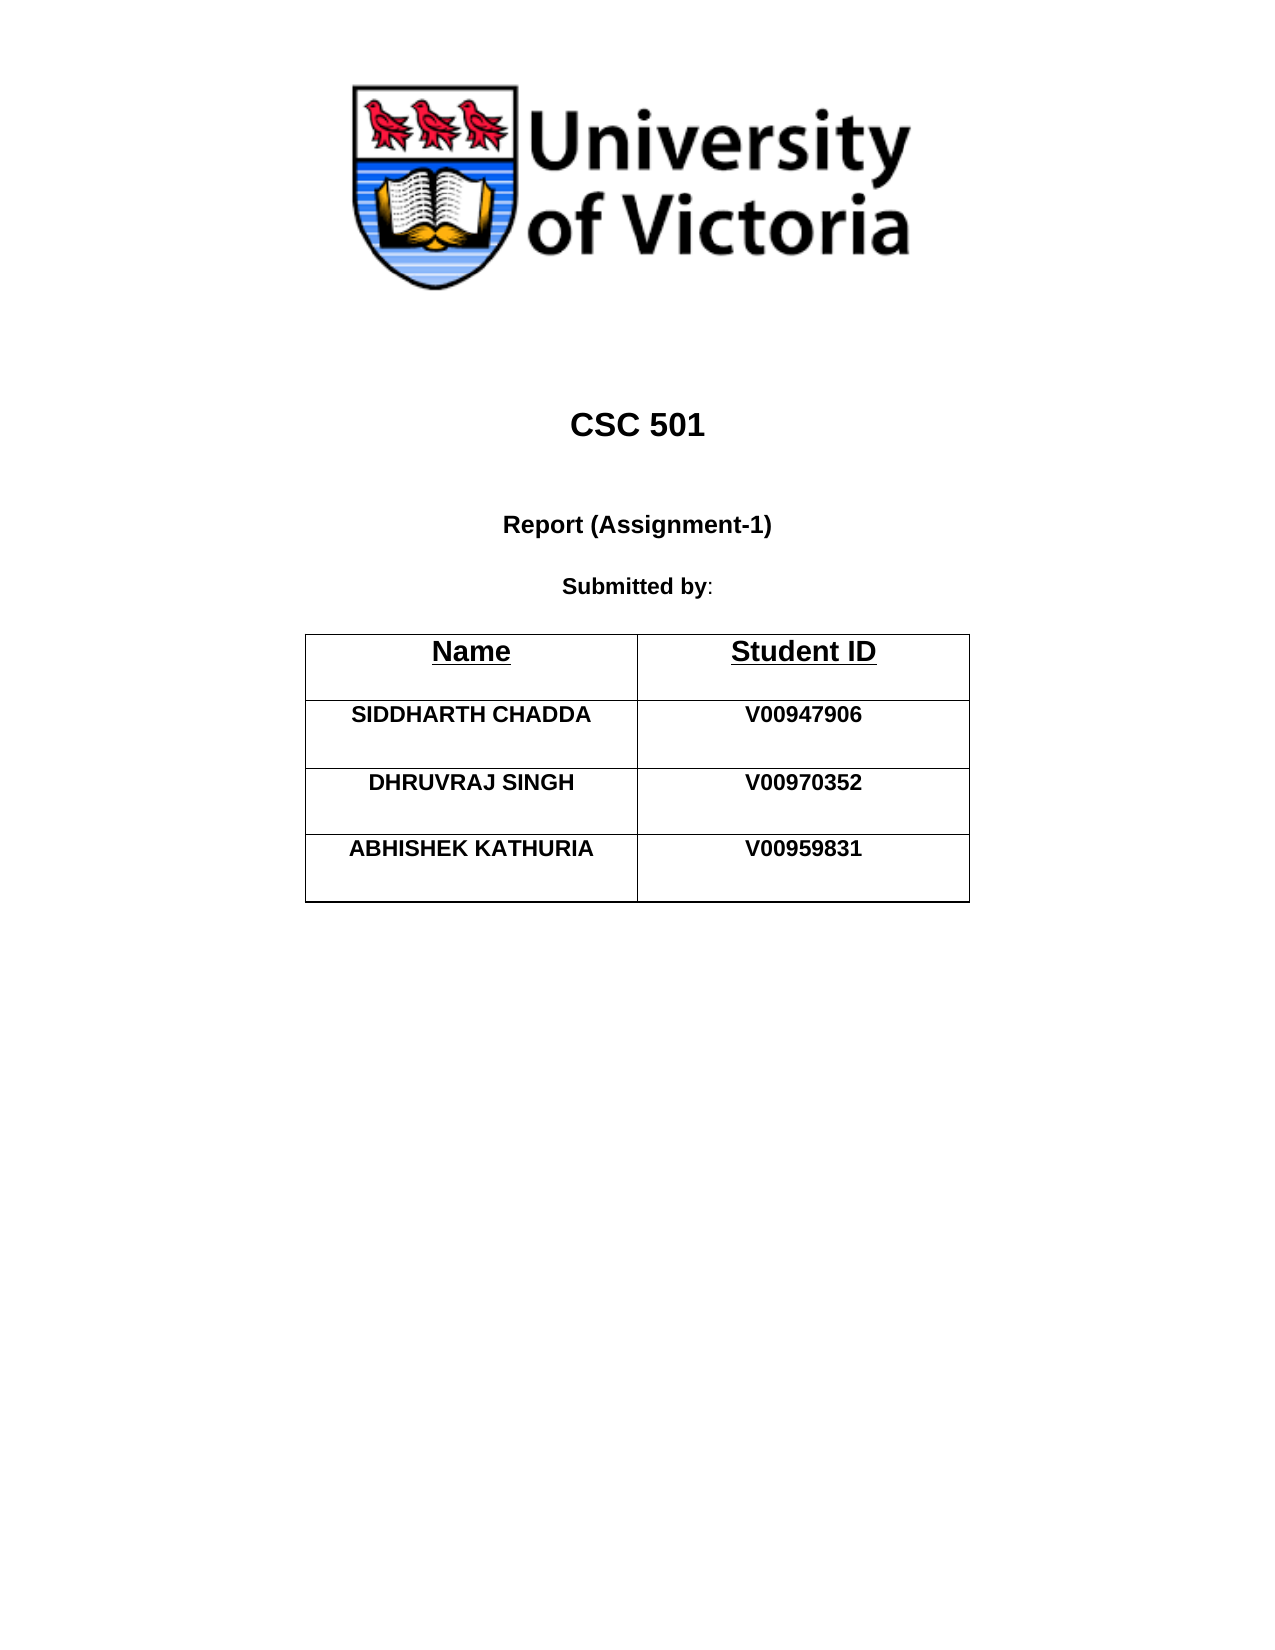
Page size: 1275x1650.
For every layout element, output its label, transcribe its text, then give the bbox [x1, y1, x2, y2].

table_header Student ID [638, 635, 969, 700]
table_header Name [306, 635, 637, 700]
table_cell V00959831 [638, 835, 969, 901]
table_cell ABHISHEK KATHURIA [306, 835, 637, 901]
table_cell V00970352 [638, 769, 969, 834]
table_cell SIDDHARTH CHADDA [306, 701, 637, 767]
table_cell V00947906 [638, 701, 969, 767]
picture [333, 75, 942, 313]
text CSC 501 [75, 405, 1200, 444]
text Report (Assignment-1) [75, 510, 1200, 538]
text Submitted by: [75, 573, 1200, 599]
table_cell DHRUVRAJ SINGH [306, 769, 637, 834]
